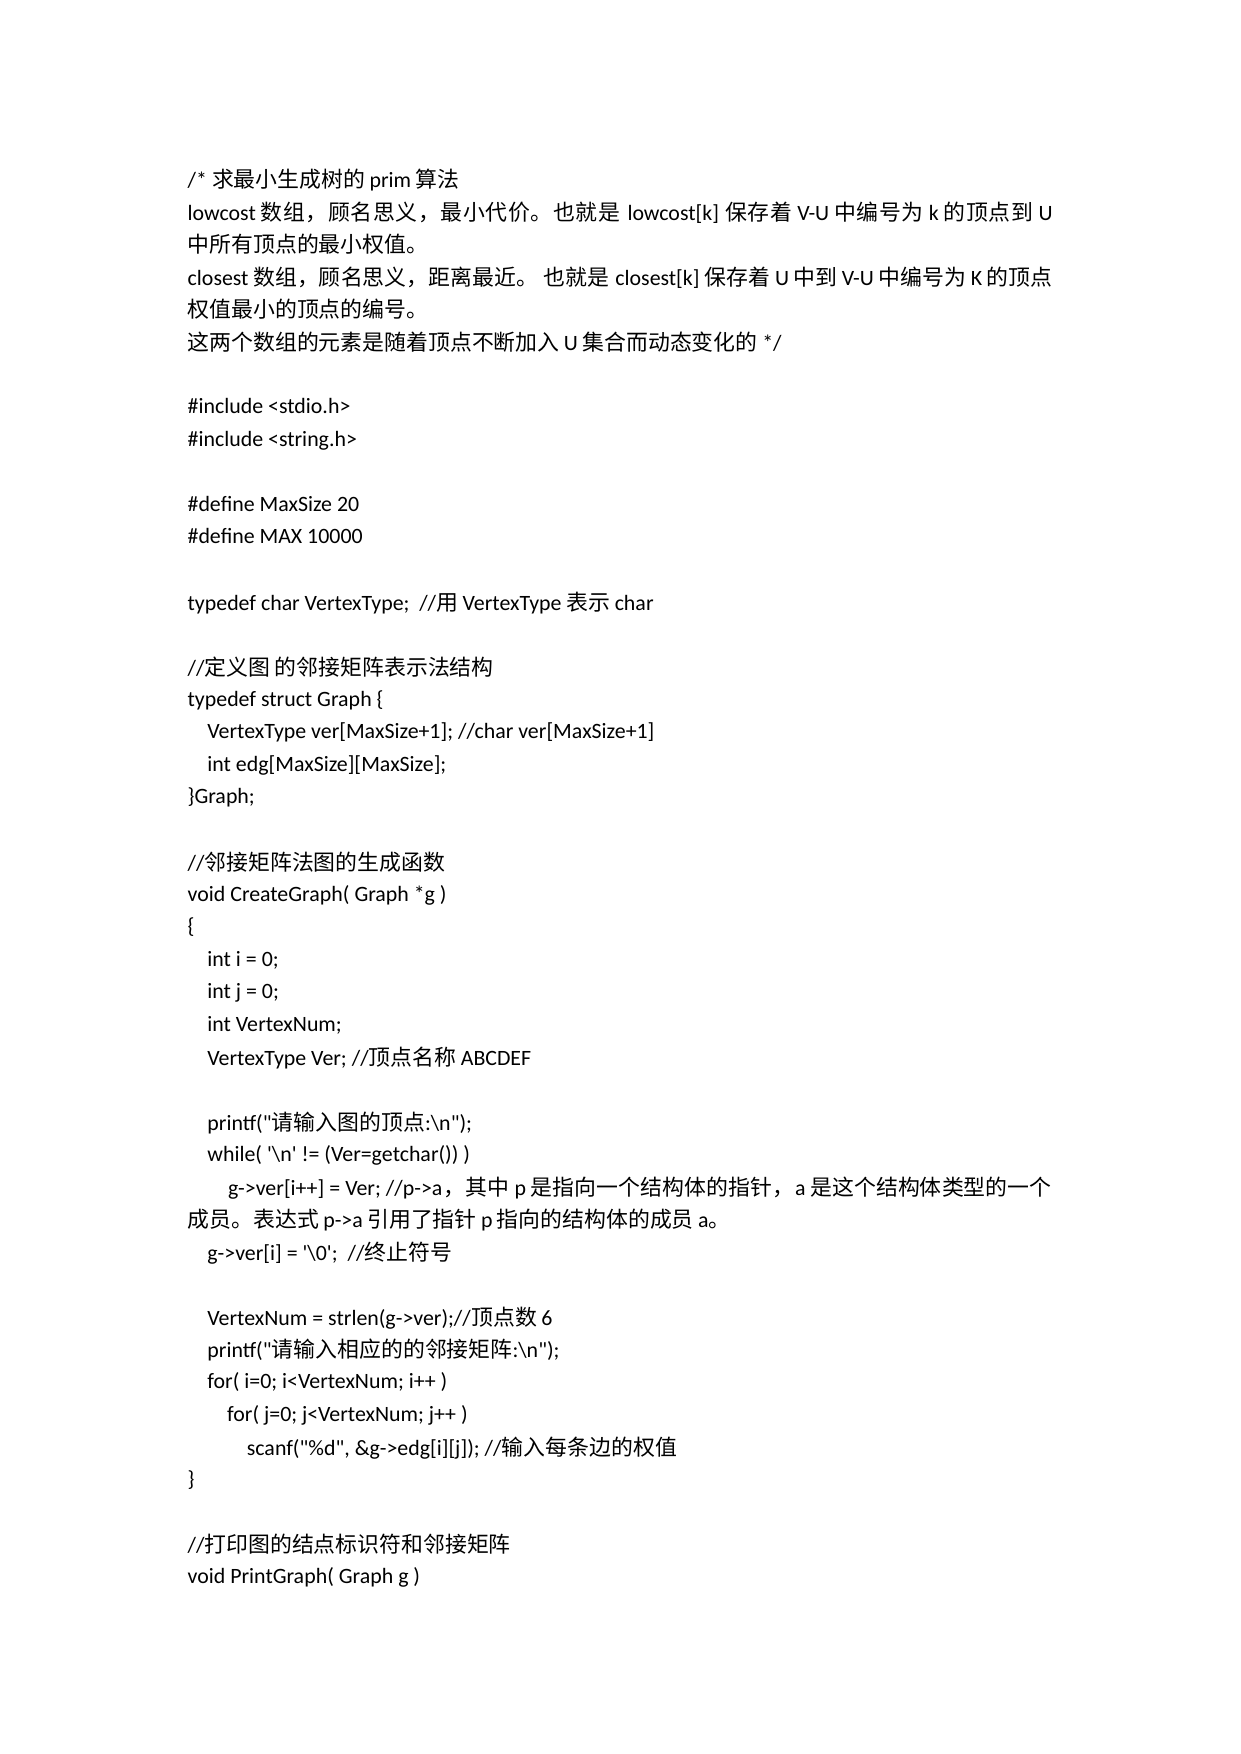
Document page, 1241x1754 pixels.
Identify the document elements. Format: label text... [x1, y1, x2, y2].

text { [187, 909, 1053, 942]
text g->ver[i] = '\0'; //终止符号 [187, 1234, 1053, 1267]
text 这两个数组的元素是随着顶点不断加入U集合而动态变化的 */ [187, 324, 1053, 357]
text //邻接矩阵法图的生成函数 [187, 844, 1053, 877]
text void PrintGraph( Graph g ) [187, 1559, 1053, 1592]
text //定义图 的邻接矩阵表示法结构 [187, 649, 1053, 682]
text //打印图的结点标识符和邻接矩阵 [187, 1527, 1053, 1559]
text #define MAX 10000 [187, 519, 1053, 552]
text int i = 0; [187, 942, 1053, 974]
text /* 求最小生成树的prim算法 [187, 162, 1053, 194]
text int VertexNum; [187, 1007, 1053, 1039]
text VertexNum = strlen(g->ver);//顶点数6 [187, 1299, 1053, 1332]
text #include <string.h> [187, 422, 1053, 454]
text }Graph; [187, 779, 1053, 812]
text for( i=0; i<VertexNum; i++ ) [187, 1364, 1053, 1397]
text VertexType ver[MaxSize+1]; //char ver[MaxSize+1] [187, 714, 1053, 747]
text printf("请输入相应的的邻接矩阵:\n"); [187, 1332, 1053, 1364]
text int j = 0; [187, 974, 1053, 1007]
text lowcost数组，顾名思义，最小代价。也就是 lowcost[k] 保存着V-U中编号为k的顶点到U中所有顶点的最小权值。 [187, 194, 1053, 259]
text for( j=0; j<VertexNum; j++ ) [187, 1397, 1053, 1429]
text int edg[MaxSize][MaxSize]; [187, 747, 1053, 779]
text typedef struct Graph { [187, 682, 1053, 714]
text g->ver[i++] = Ver; //p->a，其中p是指向一个结构体的指针，a是这个结构体类型的一个成员。表达式p->a引用了指针p指向的结构体的成员a。 [187, 1169, 1053, 1234]
text typedef char VertexType; //用VertexType 表示char [187, 584, 1053, 617]
text printf("请输入图的顶点:\n"); [187, 1104, 1053, 1137]
text #define MaxSize 20 [187, 487, 1053, 519]
text scanf("%d", &g->edg[i][j]); //输入每条边的权值 [187, 1429, 1053, 1462]
text void CreateGraph( Graph *g ) [187, 877, 1053, 909]
text while( '\n' != (Ver=getchar()) ) [187, 1137, 1053, 1169]
text #include <stdio.h> [187, 389, 1053, 422]
text closest数组，顾名思义，距离最近。 也就是 closest[k] 保存着U中到V-U中编号为K的顶点权值最小的顶点的编号。 [187, 259, 1053, 324]
text VertexType Ver; //顶点名称ABCDEF [187, 1039, 1053, 1072]
text } [187, 1462, 1053, 1494]
